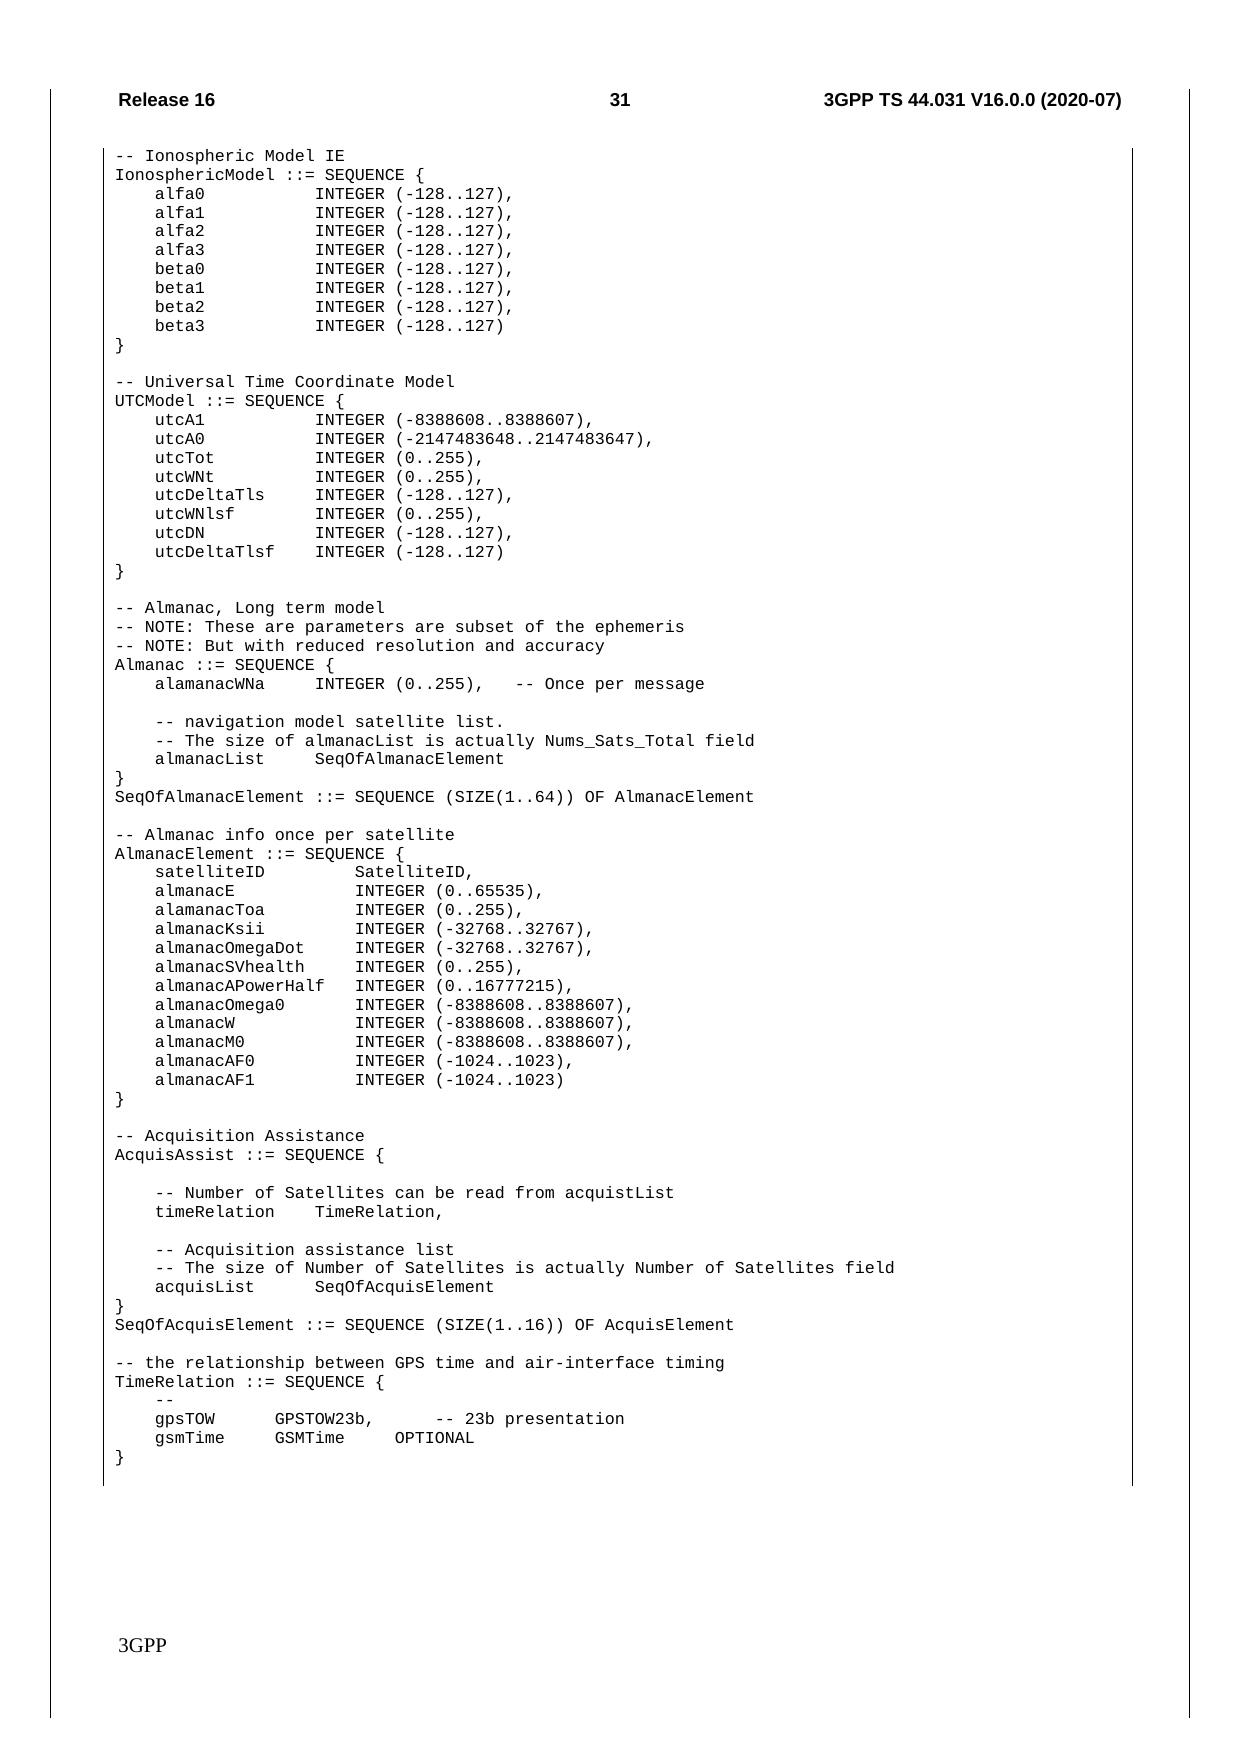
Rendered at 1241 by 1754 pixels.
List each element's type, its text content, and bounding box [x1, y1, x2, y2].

table_cell -- Acquisition Assistance AcquisAssist ::= SEQUENCE { -- Number of Satellites can be read from acquistList timeRelation TimeRelation, -- Acquisition assistance list -- The size of Number of Satellites is actually Number of Satellites field acquisList SeqOfAcquisElement } SeqOfAcquisElement ::= SEQUENCE (SIZE(1..16)) OF AcquisElement [104, 1128, 1132, 1354]
table_cell -- the relationship between GPS time and air-interface timing TimeRelation ::= SEQUENCE { -- gpsTOW GPSTOW23b, -- 23b presentation gsmTime GSMTime OPTIONAL } [104, 1354, 1132, 1486]
table_cell -- Ionospheric Model IE IonosphericModel ::= SEQUENCE { alfa0 INTEGER (-128..127), alfa1 INTEGER (-128..127), alfa2 INTEGER (-128..127), alfa3 INTEGER (-128..127), beta0 INTEGER (-128..127), beta1 INTEGER (-128..127), beta2 INTEGER (-128..127), beta3 INTEGER (-128..127) } [104, 148, 1132, 374]
table_cell -- Almanac info once per satellite AlmanacElement ::= SEQUENCE { satelliteID SatelliteID, almanacE INTEGER (0..65535), alamanacToa INTEGER (0..255), almanacKsii INTEGER (-32768..32767), almanacOmegaDot INTEGER (-32768..32767), almanacSVhealth INTEGER (0..255), almanacAPowerHalf INTEGER (0..16777215), almanacOmega0 INTEGER (-8388608..8388607), almanacW INTEGER (-8388608..8388607), almanacM0 INTEGER (-8388608..8388607), almanacAF0 INTEGER (-1024..1023), almanacAF1 INTEGER (-1024..1023) } [104, 826, 1132, 1128]
table_cell -- Almanac, Long term model -- NOTE: These are parameters are subset of the ephemeris -- NOTE: But with reduced resolution and accuracy Almanac ::= SEQUENCE { alamanacWNa INTEGER (0..255), -- Once per message -- navigation model satellite list. -- The size of almanacList is actually Nums_Sats_Total field almanacList SeqOfAlmanacElement } SeqOfAlmanacElement ::= SEQUENCE (SIZE(1..64)) OF AlmanacElement [104, 600, 1132, 826]
table_cell -- Universal Time Coordinate Model UTCModel ::= SEQUENCE { utcA1 INTEGER (-8388608..8388607), utcA0 INTEGER (-2147483648..2147483647), utcTot INTEGER (0..255), utcWNt INTEGER (0..255), utcDeltaTls INTEGER (-128..127), utcWNlsf INTEGER (0..255), utcDN INTEGER (-128..127), utcDeltaTlsf INTEGER (-128..127) } [104, 374, 1132, 600]
